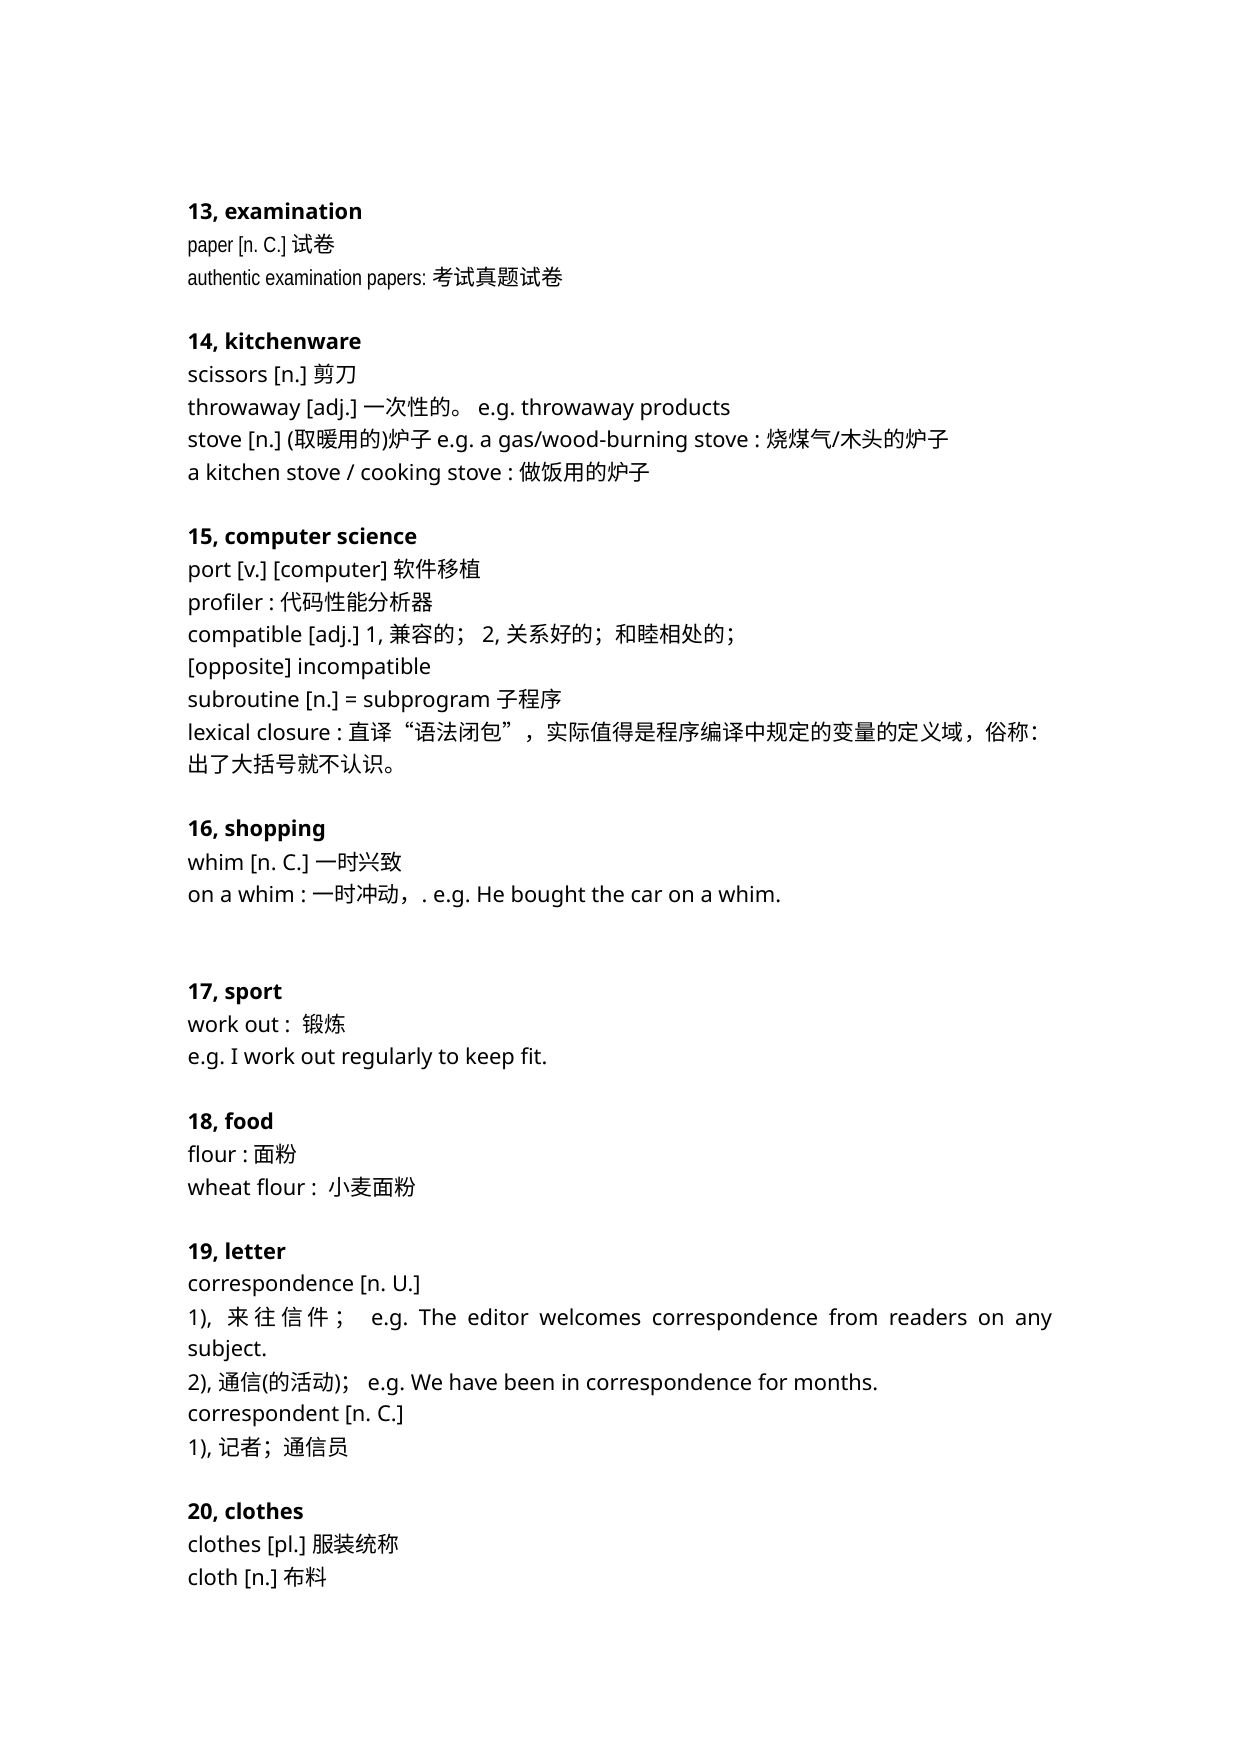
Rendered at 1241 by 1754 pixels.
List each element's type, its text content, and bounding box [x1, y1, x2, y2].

text 2), 通信(的活动)； e.g. We have been in correspondence for months. [187, 1364, 1053, 1397]
text 20, clothes [187, 1494, 1053, 1527]
text scissors [n.] 剪刀 [187, 357, 1053, 389]
text on a whim : 一时冲动，. e.g. He bought the car on a whim. [187, 877, 1053, 909]
text clothes [pl.] 服装统称 [187, 1527, 1053, 1559]
text authentic examination papers: 考试真题试卷 [187, 259, 1053, 292]
text 15, computer science [187, 519, 1053, 552]
text compatible [adj.] 1, 兼容的； 2, 关系好的；和睦相处的； [187, 617, 1053, 649]
text paper [n. C.] 试卷 [187, 227, 1053, 259]
text port [v.] [computer] 软件移植 [187, 552, 1053, 584]
text flour : 面粉 [187, 1137, 1053, 1169]
text 19, letter [187, 1234, 1053, 1267]
text 16, shopping [187, 812, 1053, 844]
text 13, examination [187, 194, 1053, 227]
text subroutine [n.] = subprogram 子程序 [187, 682, 1053, 714]
text lexical closure : 直译“语法闭包”，实际值得是程序编译中规定的变量的定义域，俗称：出了大括号就不认识。 [187, 714, 1053, 779]
text a kitchen stove / cooking stove : 做饭用的炉子 [187, 454, 1053, 487]
text wheat flour : 小麦面粉 [187, 1169, 1053, 1202]
text 17, sport [187, 974, 1053, 1007]
text correspondence [n. U.] [187, 1267, 1053, 1299]
text 1), 来往信件； e.g. The editor welcomes correspondence from readers on any subject. [187, 1299, 1053, 1364]
text [opposite] incompatible [187, 649, 1053, 682]
text stove [n.] (取暖用的)炉子 e.g. a gas/wood-burning stove : 烧煤气/木头的炉子 [187, 422, 1053, 454]
text cloth [n.] 布料 [187, 1559, 1053, 1592]
text correspondent [n. C.] [187, 1397, 1053, 1429]
text 18, food [187, 1104, 1053, 1137]
text 14, kitchenware [187, 324, 1053, 357]
text e.g. I work out regularly to keep fit. [187, 1039, 1053, 1072]
text whim [n. C.] 一时兴致 [187, 844, 1053, 877]
text throwaway [adj.] 一次性的。 e.g. throwaway products [187, 389, 1053, 422]
text 1), 记者；通信员 [187, 1429, 1053, 1462]
text profiler : 代码性能分析器 [187, 584, 1053, 617]
text work out : 锻炼 [187, 1007, 1053, 1039]
